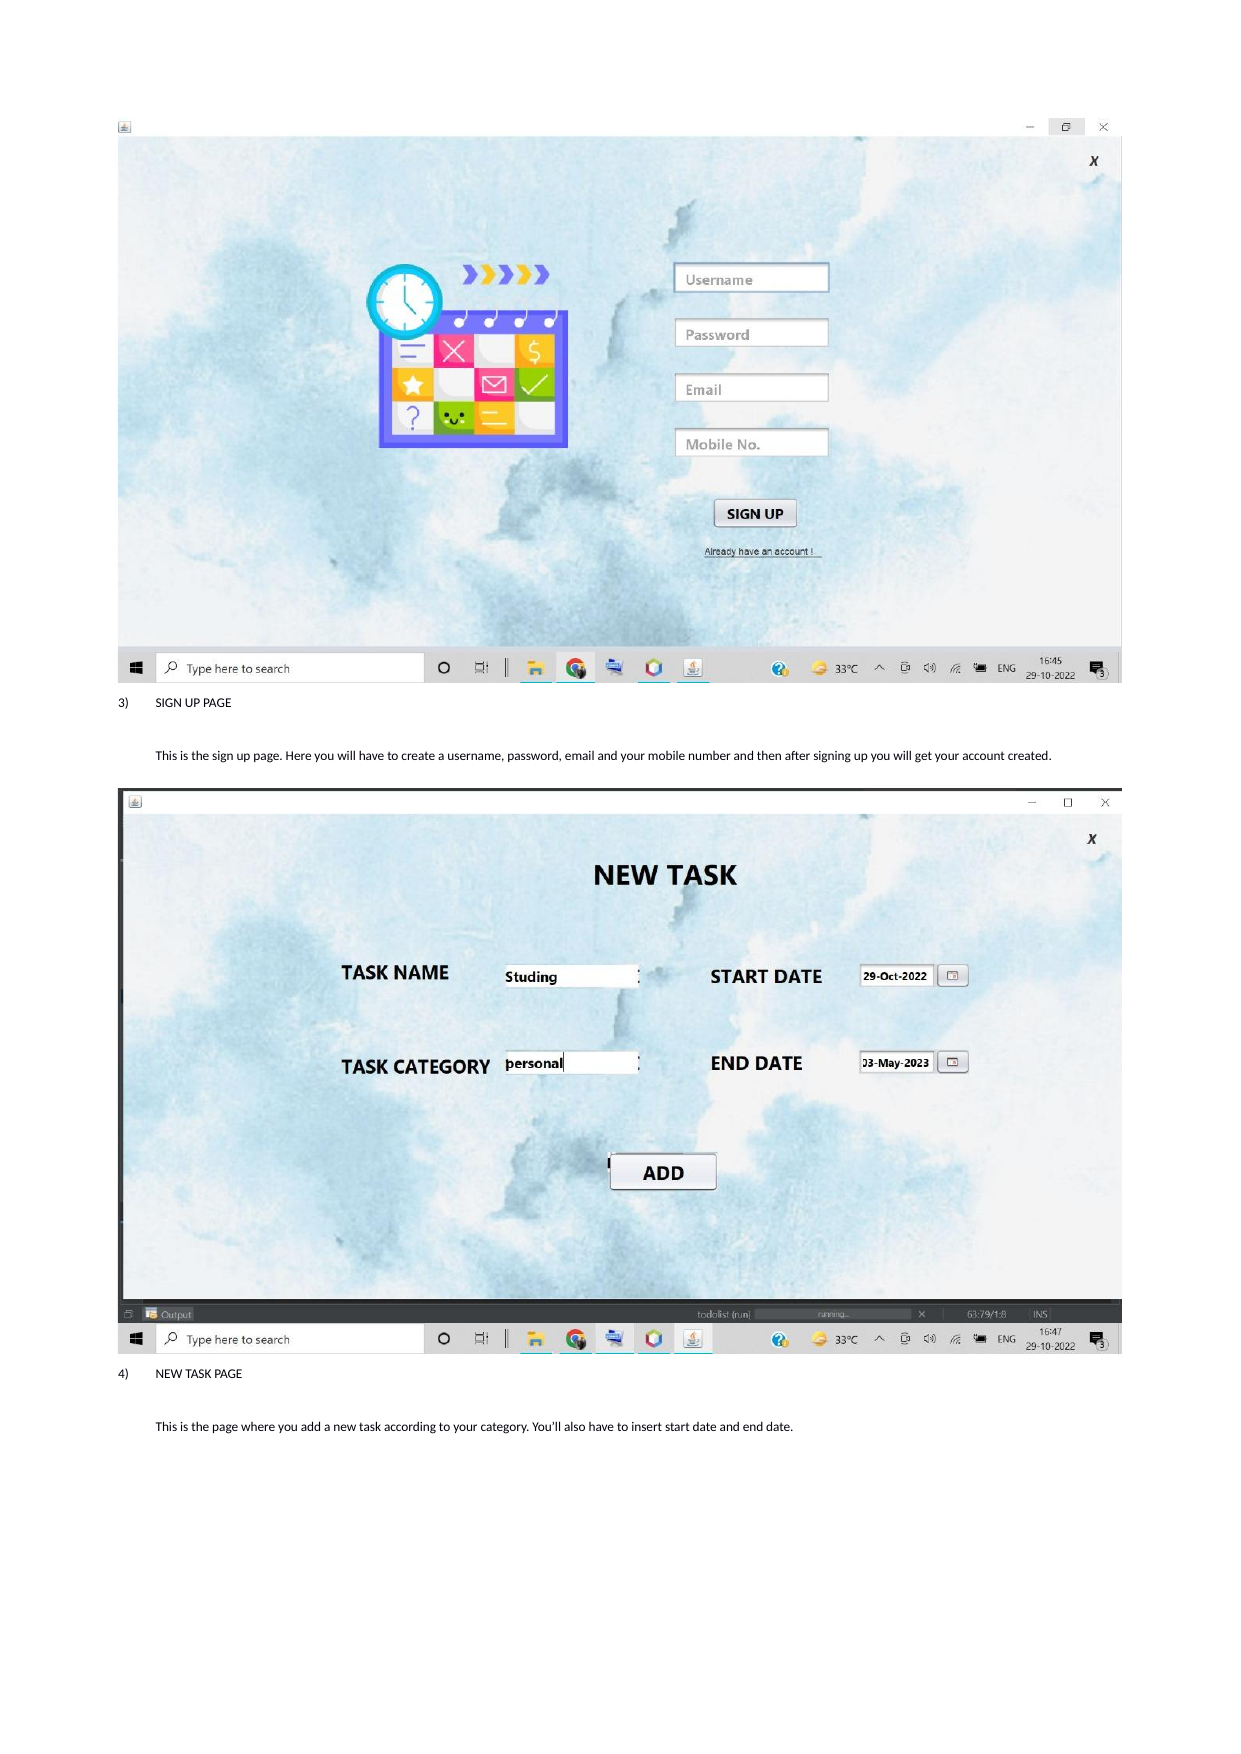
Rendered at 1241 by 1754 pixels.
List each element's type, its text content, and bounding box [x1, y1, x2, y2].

list NEW TASK PAGE [118, 1354, 1122, 1382]
picture [117, 788, 1122, 1354]
list This is the sign up page. Here you will have to create a username, password, email and your mobile number and then after signing up you will get your account created. [155, 736, 1122, 764]
picture [117, 118, 1122, 683]
list SIGN UP PAGE [118, 683, 1122, 711]
list This is the page where you add a new task according to your category. You’ll also have to insert start date and end date. [155, 1407, 1122, 1435]
